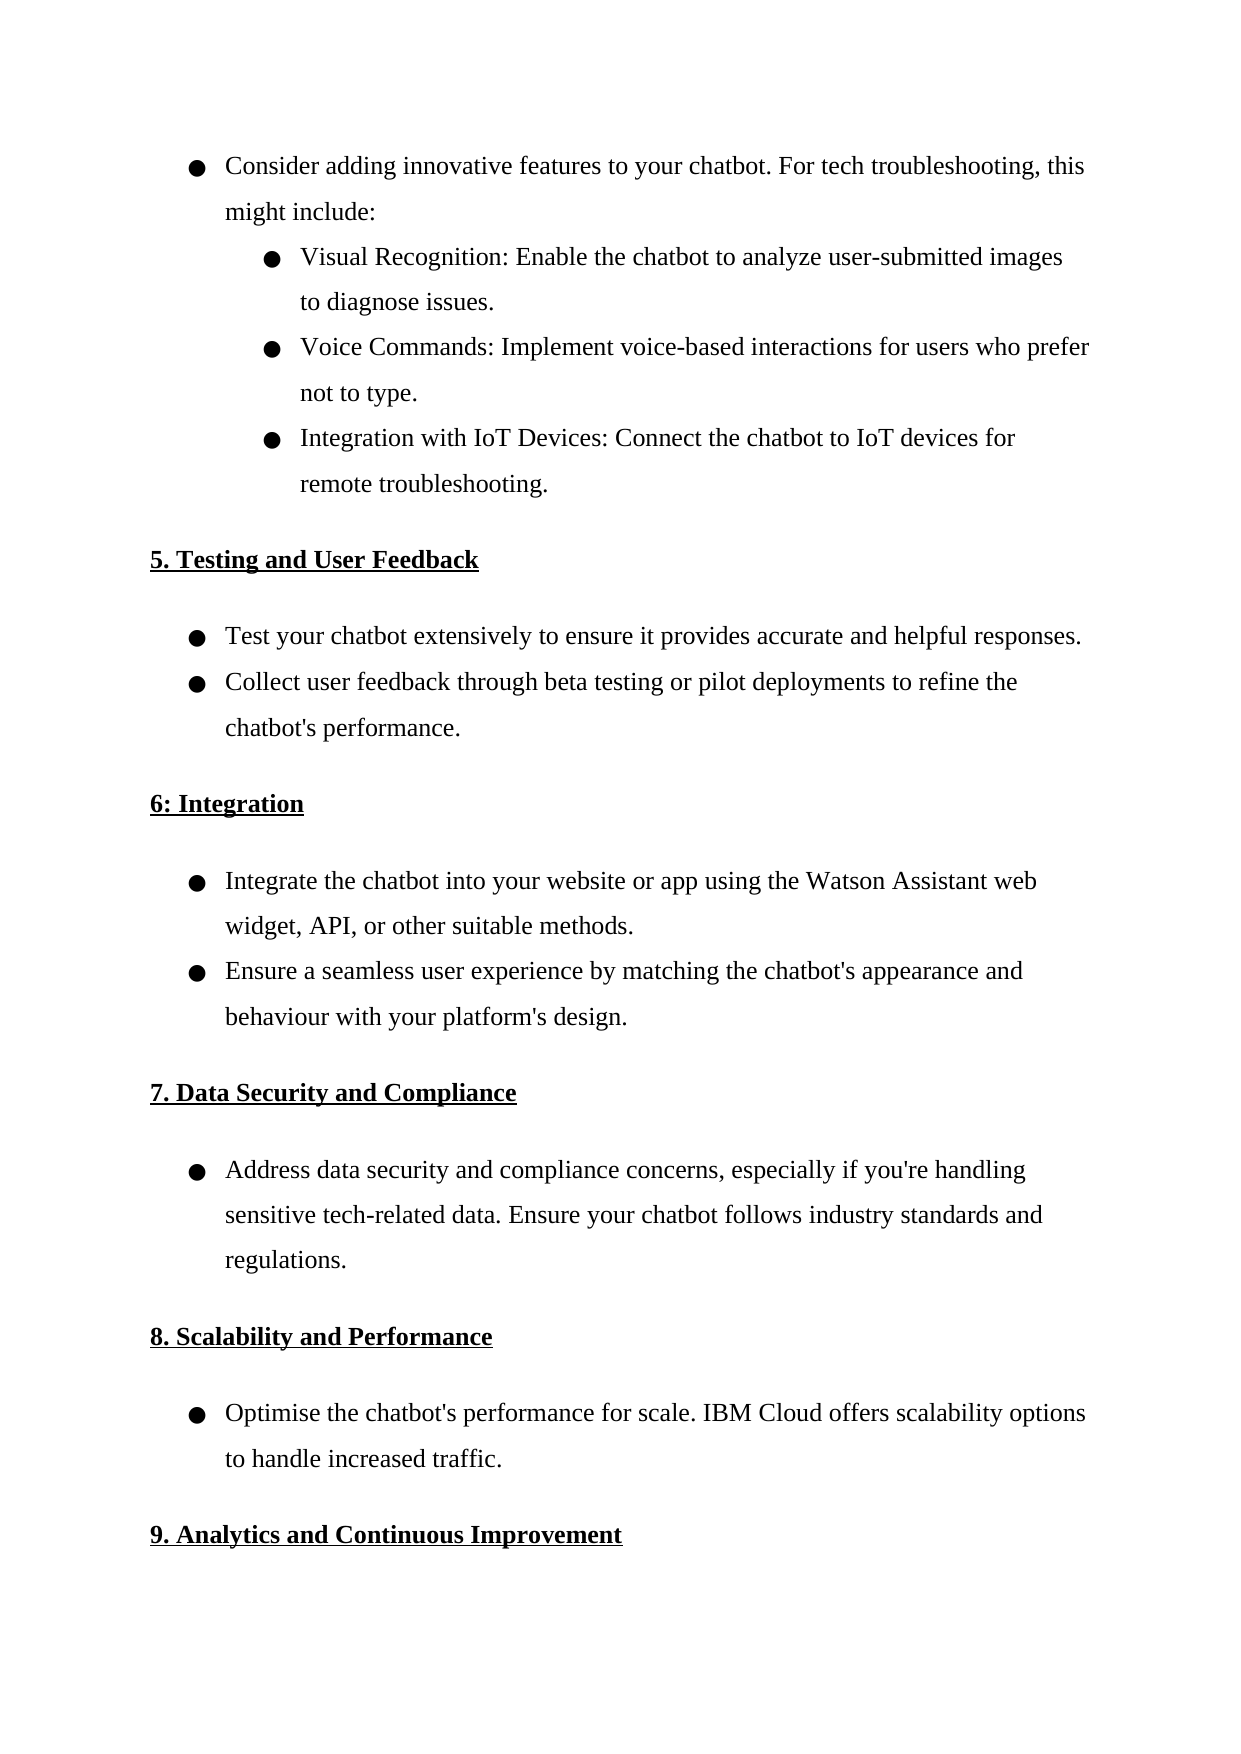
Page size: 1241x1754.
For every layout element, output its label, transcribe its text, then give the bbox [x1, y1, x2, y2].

list Visual Recognition: Enable the chatbot to analyze user-submitted images to diagnose issues. [262, 241, 1090, 316]
list Address data security and compliance concerns, especially if you're handling sensitive tech-related data. Ensure your chatbot follows industry standards and regulations. [187, 1154, 1090, 1274]
list Consider adding innovative features to your chatbot. For tech troubleshooting, this might include: [187, 150, 1090, 226]
text 7. Data Security and Compliance [150, 1077, 1090, 1107]
text 5. Testing and User Feedback [150, 544, 1090, 574]
list Integration with IoT Devices: Connect the chatbot to IoT devices for remote troubleshooting. [262, 422, 1090, 498]
list Voice Commands: Implement voice-based interactions for users who prefer not to type. [262, 331, 1090, 407]
list Test your chatbot extensively to ensure it provides accurate and helpful responses. [187, 620, 1090, 651]
list Optimise the chatbot's performance for scale. IBM Cloud offers scalability options to handle increased traffic. [187, 1397, 1090, 1473]
list Integrate the chatbot into your website or app using the Watson Assistant web widget, API, or other suitable methods. [187, 865, 1090, 940]
list Ensure a seamless user experience by matching the chatbot's appearance and behaviour with your platform's design. [187, 955, 1090, 1031]
text 8. Scalability and Performance [150, 1321, 1090, 1351]
text 9. Analytics and Continuous Improvement [150, 1519, 1090, 1549]
list Collect user feedback through beta testing or pilot deployments to refine the chatbot's performance. [187, 666, 1090, 742]
text 6: Integration [150, 788, 1090, 818]
